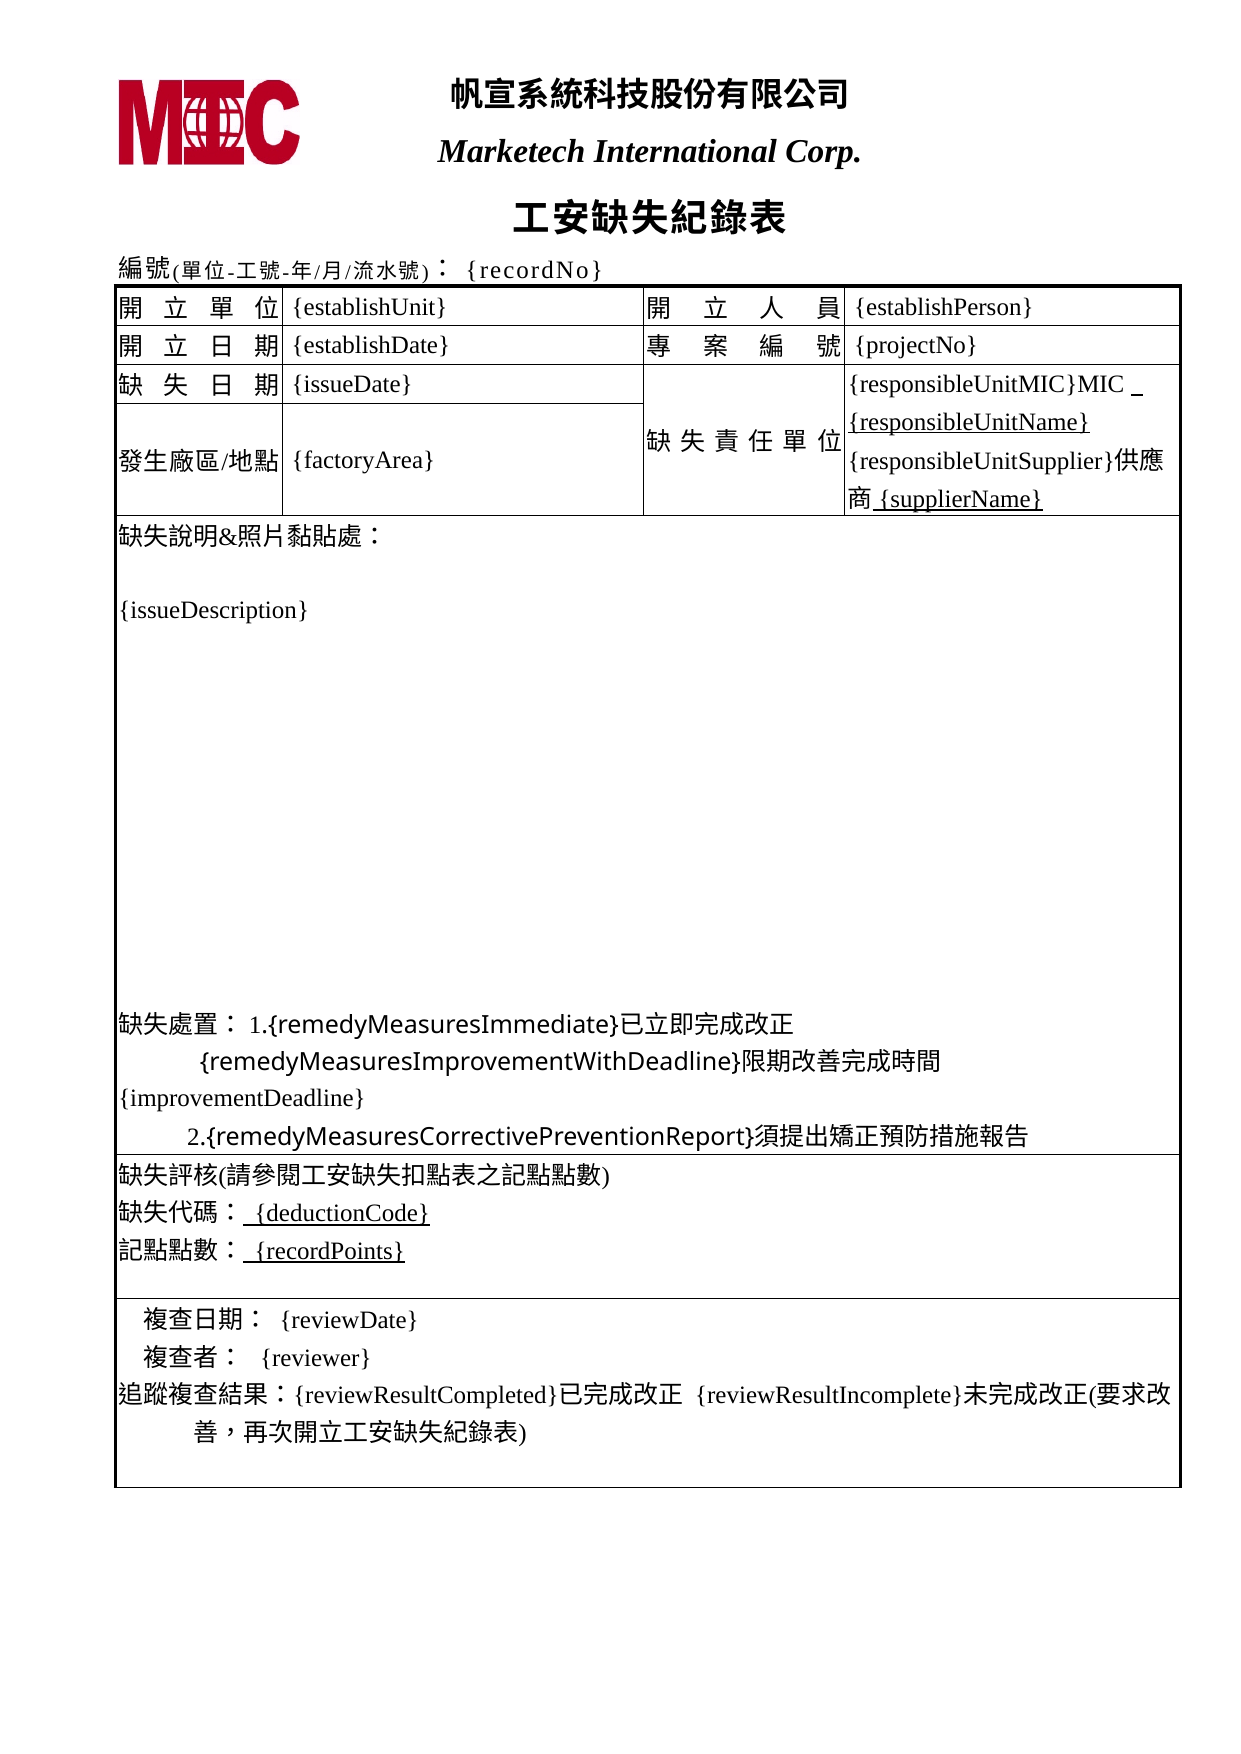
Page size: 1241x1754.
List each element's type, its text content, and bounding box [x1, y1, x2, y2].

table_cell {establishDate} [283, 326, 643, 364]
table_header 開立人員 [644, 288, 844, 325]
table_header {establishUnit} [283, 288, 643, 325]
table_cell 發生廠區/地點 [117, 404, 282, 515]
picture [118, 79, 300, 165]
table_cell 缺失責任單位 [644, 365, 844, 515]
table_cell 開立日期 [117, 326, 282, 364]
table_cell {responsibleUnitMIC}MIC {responsibleUnitName} {responsibleUnitSupplier}供應商 {supplierName} [845, 365, 1179, 515]
table_cell 複查日期： {reviewDate} 複查者： {reviewer} 追蹤複查結果：{reviewResultCompleted}已完成改正 {reviewResultIncomplete}未完成改正(要求改善，再次開立工安缺失紀錄表) [117, 1299, 1179, 1487]
text 編號(單位-工號-年/月/流水號)： {recordNo} [118, 243, 1181, 284]
text 帆宣系統科技股份有限公司 [300, 80, 1181, 113]
text Marketech International Corp. [118, 113, 1181, 188]
table_cell {projectNo} [845, 326, 1179, 364]
table_cell 缺失說明&照片黏貼處： {issueDescription} 缺失處置： 1.{remedyMeasuresImmediate}已立即完成改正 {remedyMeasuresImprovementWithDeadline}限期改善完成時間 {improvementDeadline} 2.{remedyMeasuresCorrectivePreventionReport}須提出矯正預防措施報告 [117, 516, 1179, 1153]
table_cell 缺失評核(請參閱工安缺失扣點表之記點點數) 缺失代碼： {deductionCode} 記點點數： {recordPoints} [117, 1155, 1179, 1298]
text 工安缺失紀錄表 [118, 188, 1181, 243]
table_header {establishPerson} [845, 288, 1179, 325]
table_cell 缺失日期 [117, 365, 282, 403]
table_header 開立單位 [117, 288, 282, 325]
table_cell 專案編號 [644, 326, 844, 364]
table_cell {factoryArea} [283, 404, 643, 515]
table_cell {issueDate} [283, 365, 643, 403]
